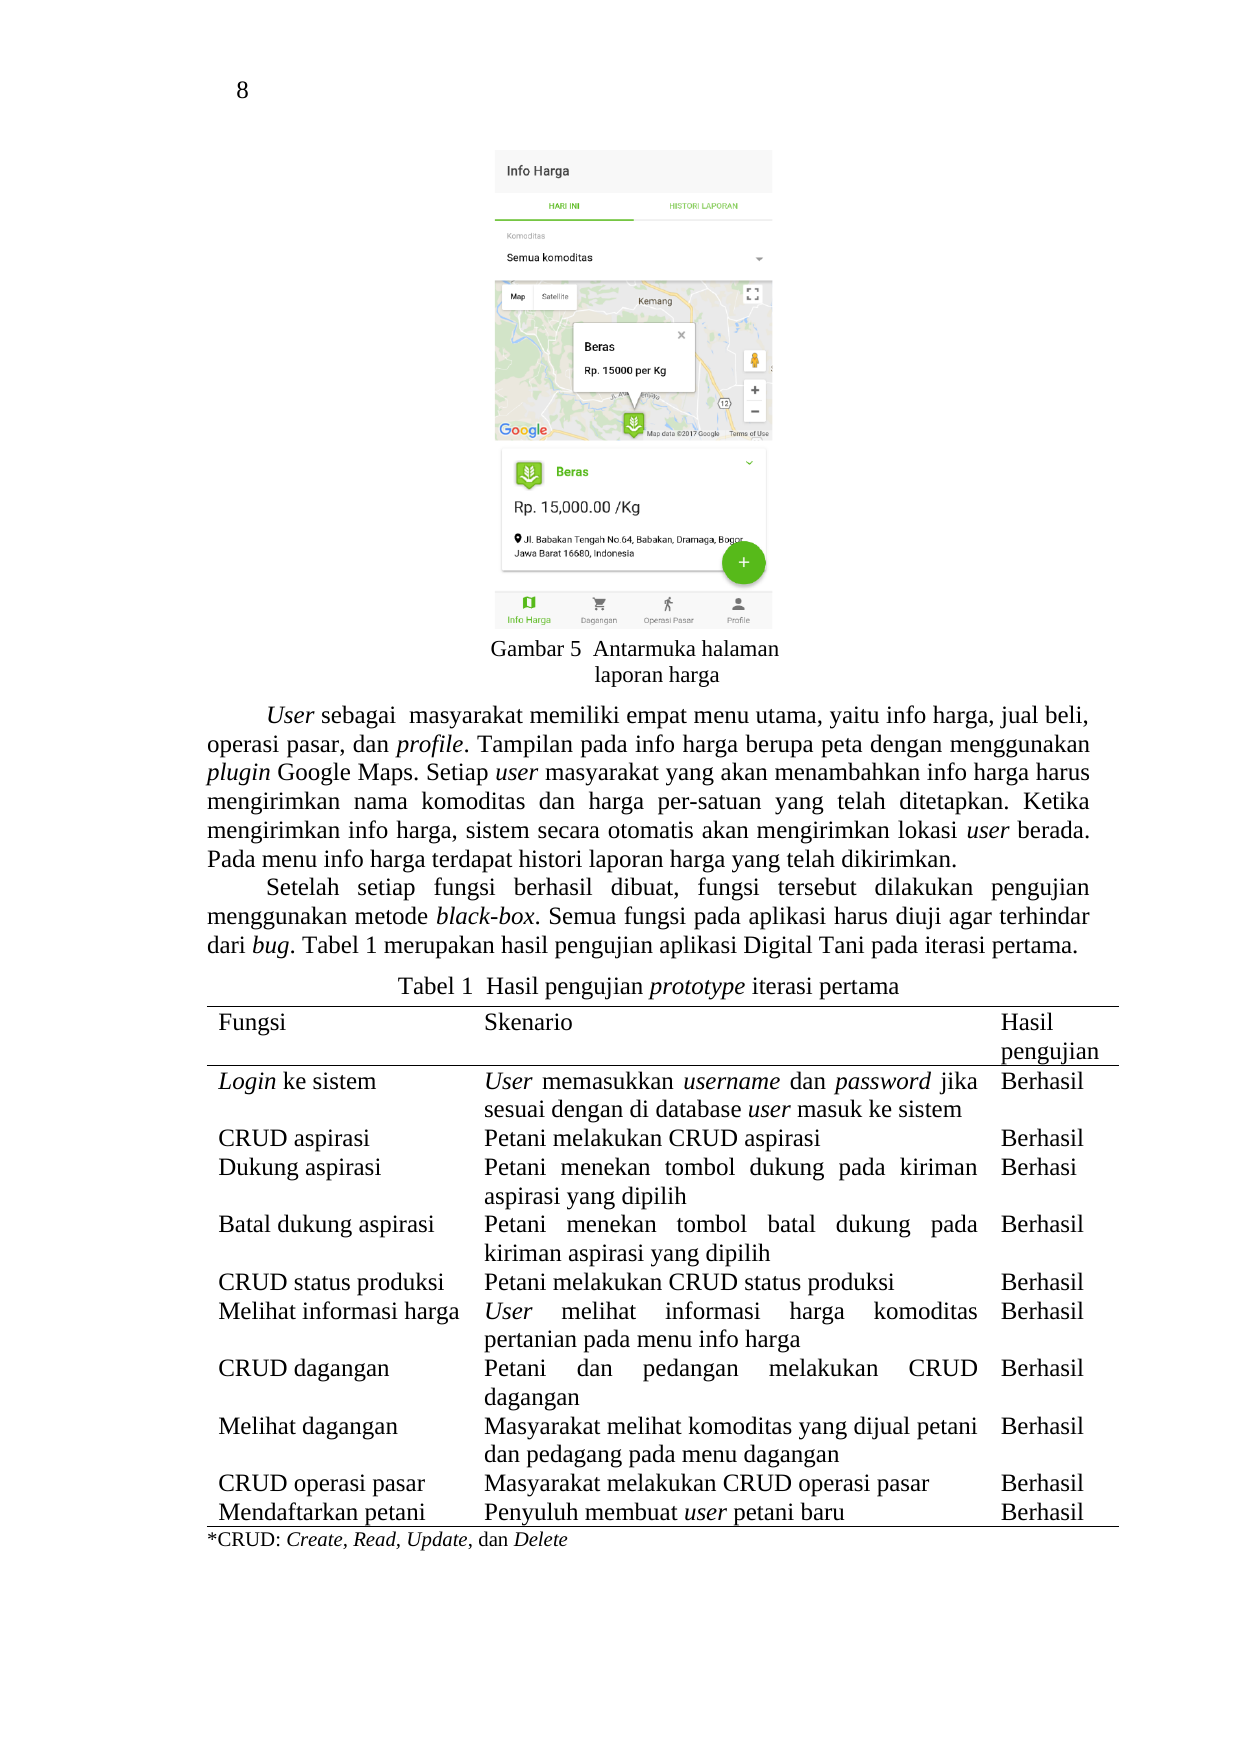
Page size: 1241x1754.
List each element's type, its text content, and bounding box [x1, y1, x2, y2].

list Tabel 1 Hasil pengujian prototype iterasi pertama [207, 971, 1090, 1000]
table_cell Petani dan pedangan melakukan CRUD dagangan [473, 1353, 989, 1411]
table_cell Berhasil [989, 1066, 1119, 1123]
table_cell Berhasil [989, 1296, 1119, 1353]
table_cell Berhasil [989, 1210, 1119, 1267]
table_cell Dukung aspirasi [207, 1152, 473, 1209]
table_cell Penyuluh membuat user petani baru [473, 1497, 989, 1526]
table_cell User memasukkan username dan password jika sesuai dengan di database user masuk ke sistem [473, 1066, 989, 1123]
table_cell Login ke sistem [207, 1066, 473, 1123]
table_header Fungsi [207, 1007, 473, 1065]
text Gambar 5 Antarmuka halaman laporan harga [487, 635, 782, 687]
picture [494, 150, 773, 629]
table_cell CRUD operasi pasar [207, 1468, 473, 1497]
table_cell Berhasi [989, 1152, 1119, 1209]
table_cell Masyarakat melihat komoditas yang dijual petani dan pedagang pada menu dagangan [473, 1411, 989, 1468]
table_cell Petani melakukan CRUD aspirasi [473, 1123, 989, 1152]
table_cell User melihat informasi harga komoditas pertanian pada menu info harga [473, 1296, 989, 1353]
table_cell Berhasil [989, 1267, 1119, 1296]
table_cell Berhasil [989, 1123, 1119, 1152]
table_header Hasil pengujian [989, 1007, 1119, 1065]
text User sebagai masyarakat memiliki empat menu utama, yaitu info harga, jual beli, operasi pasar, dan profile. Tampilan pada info harga berupa peta dengan menggunakan plugin Google Maps. Setiap user masyarakat yang akan menambahkan info harga harus mengirimkan nama komoditas dan harga per-satuan yang telah ditetapkan. Ketika mengirimkan info harga, sistem secara otomatis akan mengirimkan lokasi user berada. Pada menu info harga terdapat histori laporan harga yang telah dikirimkan. [207, 700, 1090, 872]
table_cell Batal dukung aspirasi [207, 1210, 473, 1267]
table_cell Petani menekan tombol dukung pada kiriman aspirasi yang dipilih [473, 1152, 989, 1209]
table_cell Berhasil [989, 1497, 1119, 1526]
text Setelah setiap fungsi berhasil dibuat, fungsi tersebut dilakukan pengujian menggunakan metode black-box. Semua fungsi pada aplikasi harus diuji agar terhindar dari bug. Tabel 1 merupakan hasil pengujian aplikasi Digital Tani pada iterasi pertama. [207, 872, 1090, 959]
table_cell CRUD dagangan [207, 1353, 473, 1411]
table_cell Petani melakukan CRUD status produksi [473, 1267, 989, 1296]
table_cell Berhasil [989, 1411, 1119, 1468]
table_cell Berhasil [989, 1468, 1119, 1497]
table_header Skenario [473, 1007, 989, 1065]
table_cell Petani menekan tombol batal dukung pada kiriman aspirasi yang dipilih [473, 1210, 989, 1267]
text *CRUD: Create, Read, Update, dan Delete [207, 1527, 1090, 1551]
table_cell Mendaftarkan petani [207, 1497, 473, 1526]
table_cell Melihat dagangan [207, 1411, 473, 1468]
table_cell Masyarakat melakukan CRUD operasi pasar [473, 1468, 989, 1497]
table_cell Melihat informasi harga [207, 1296, 473, 1353]
table_cell CRUD status produksi [207, 1267, 473, 1296]
table_cell Berhasil [989, 1353, 1119, 1411]
table_cell CRUD aspirasi [207, 1123, 473, 1152]
